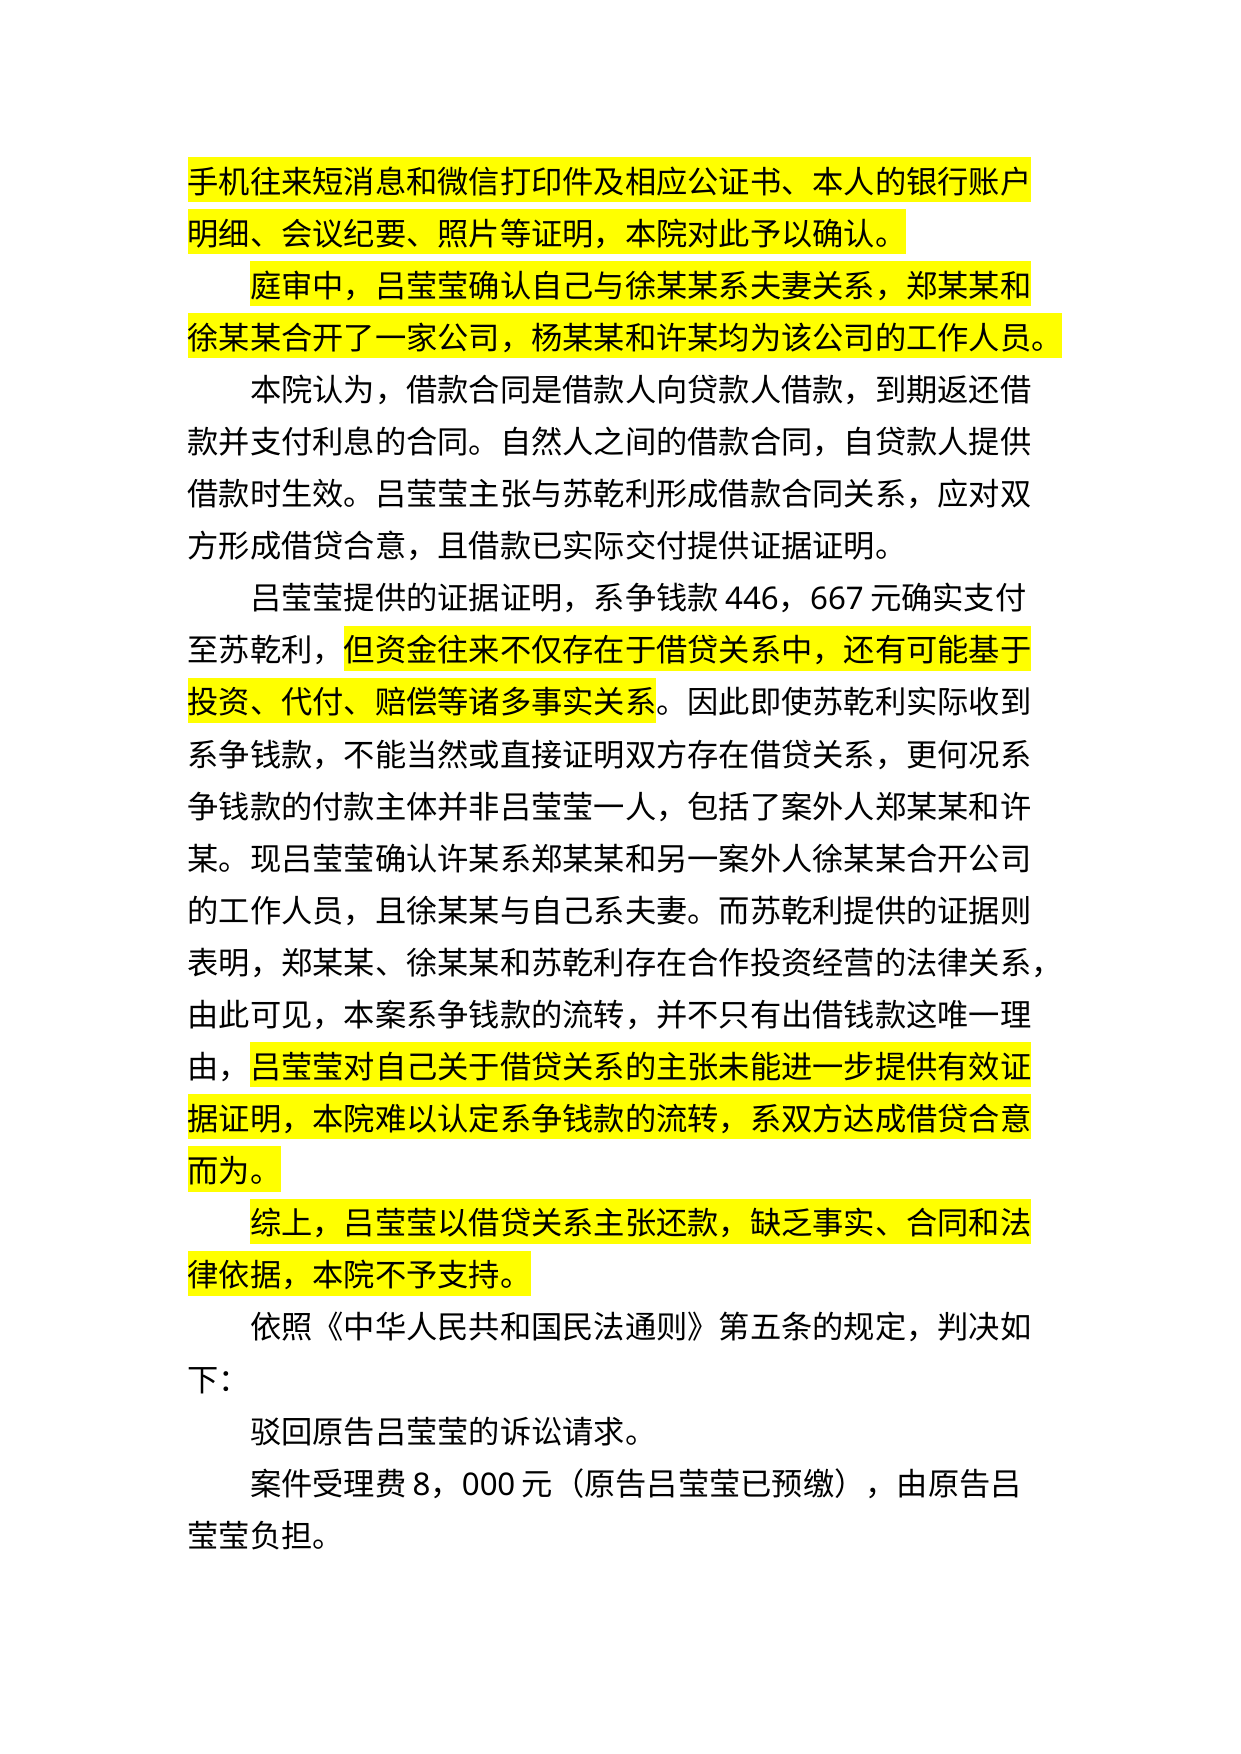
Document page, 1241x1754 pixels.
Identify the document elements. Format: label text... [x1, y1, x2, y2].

text 庭审中，吕莹莹确认自己与徐某某系夫妻关系，郑某某和徐某某合开了一家公司，杨某某和许某均为该公司的工作人员。 [187, 254, 1053, 358]
text 综上，吕莹莹以借贷关系主张还款，缺乏事实、合同和法律依据，本院不予支持。 [187, 1192, 1053, 1296]
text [187, 150, 1053, 254]
text 吕莹莹提供的证据证明，系争钱款446，667元确实支付至苏乾利，但资金往来不仅存在于借贷关系中，还有可能基于投资、代付、赔偿等诸多事实关系。因此即使苏乾利实际收到系争钱款，不能当然或直接证明双方存在借贷关系，更何况系争钱款的付款主体并非吕莹莹一人，包括了案外人郑某某和许某。现吕莹莹确认许某系郑某某和另一案外人徐某某合开公司的工作人员，且徐某某与自己系夫妻。而苏乾利提供的证据则表明，郑某某、徐某某和苏乾利存在合作投资经营的法律关系，由此可见，本案系争钱款的流转，并不只有出借钱款这唯一理由，吕莹莹对自己关于借贷关系的主张未能进一步提供有效证据证明，本院难以认定系争钱款的流转，系双方达成借贷合意而为。 [187, 567, 1053, 1192]
text 本院认为，借款合同是借款人向贷款人借款，到期返还借款并支付利息的合同。自然人之间的借款合同，自贷款人提供借款时生效。吕莹莹主张与苏乾利形成借款合同关系，应对双方形成借贷合意，且借款已实际交付提供证据证明。 [187, 358, 1053, 567]
text 驳回原告吕莹莹的诉讼请求。 [187, 1400, 1053, 1452]
text 依照《中华人民共和国民法通则》第五条的规定，判决如下： [187, 1296, 1053, 1400]
text 案件受理费8，000元（原告吕莹莹已预缴），由原告吕莹莹负担。 [187, 1452, 1053, 1556]
